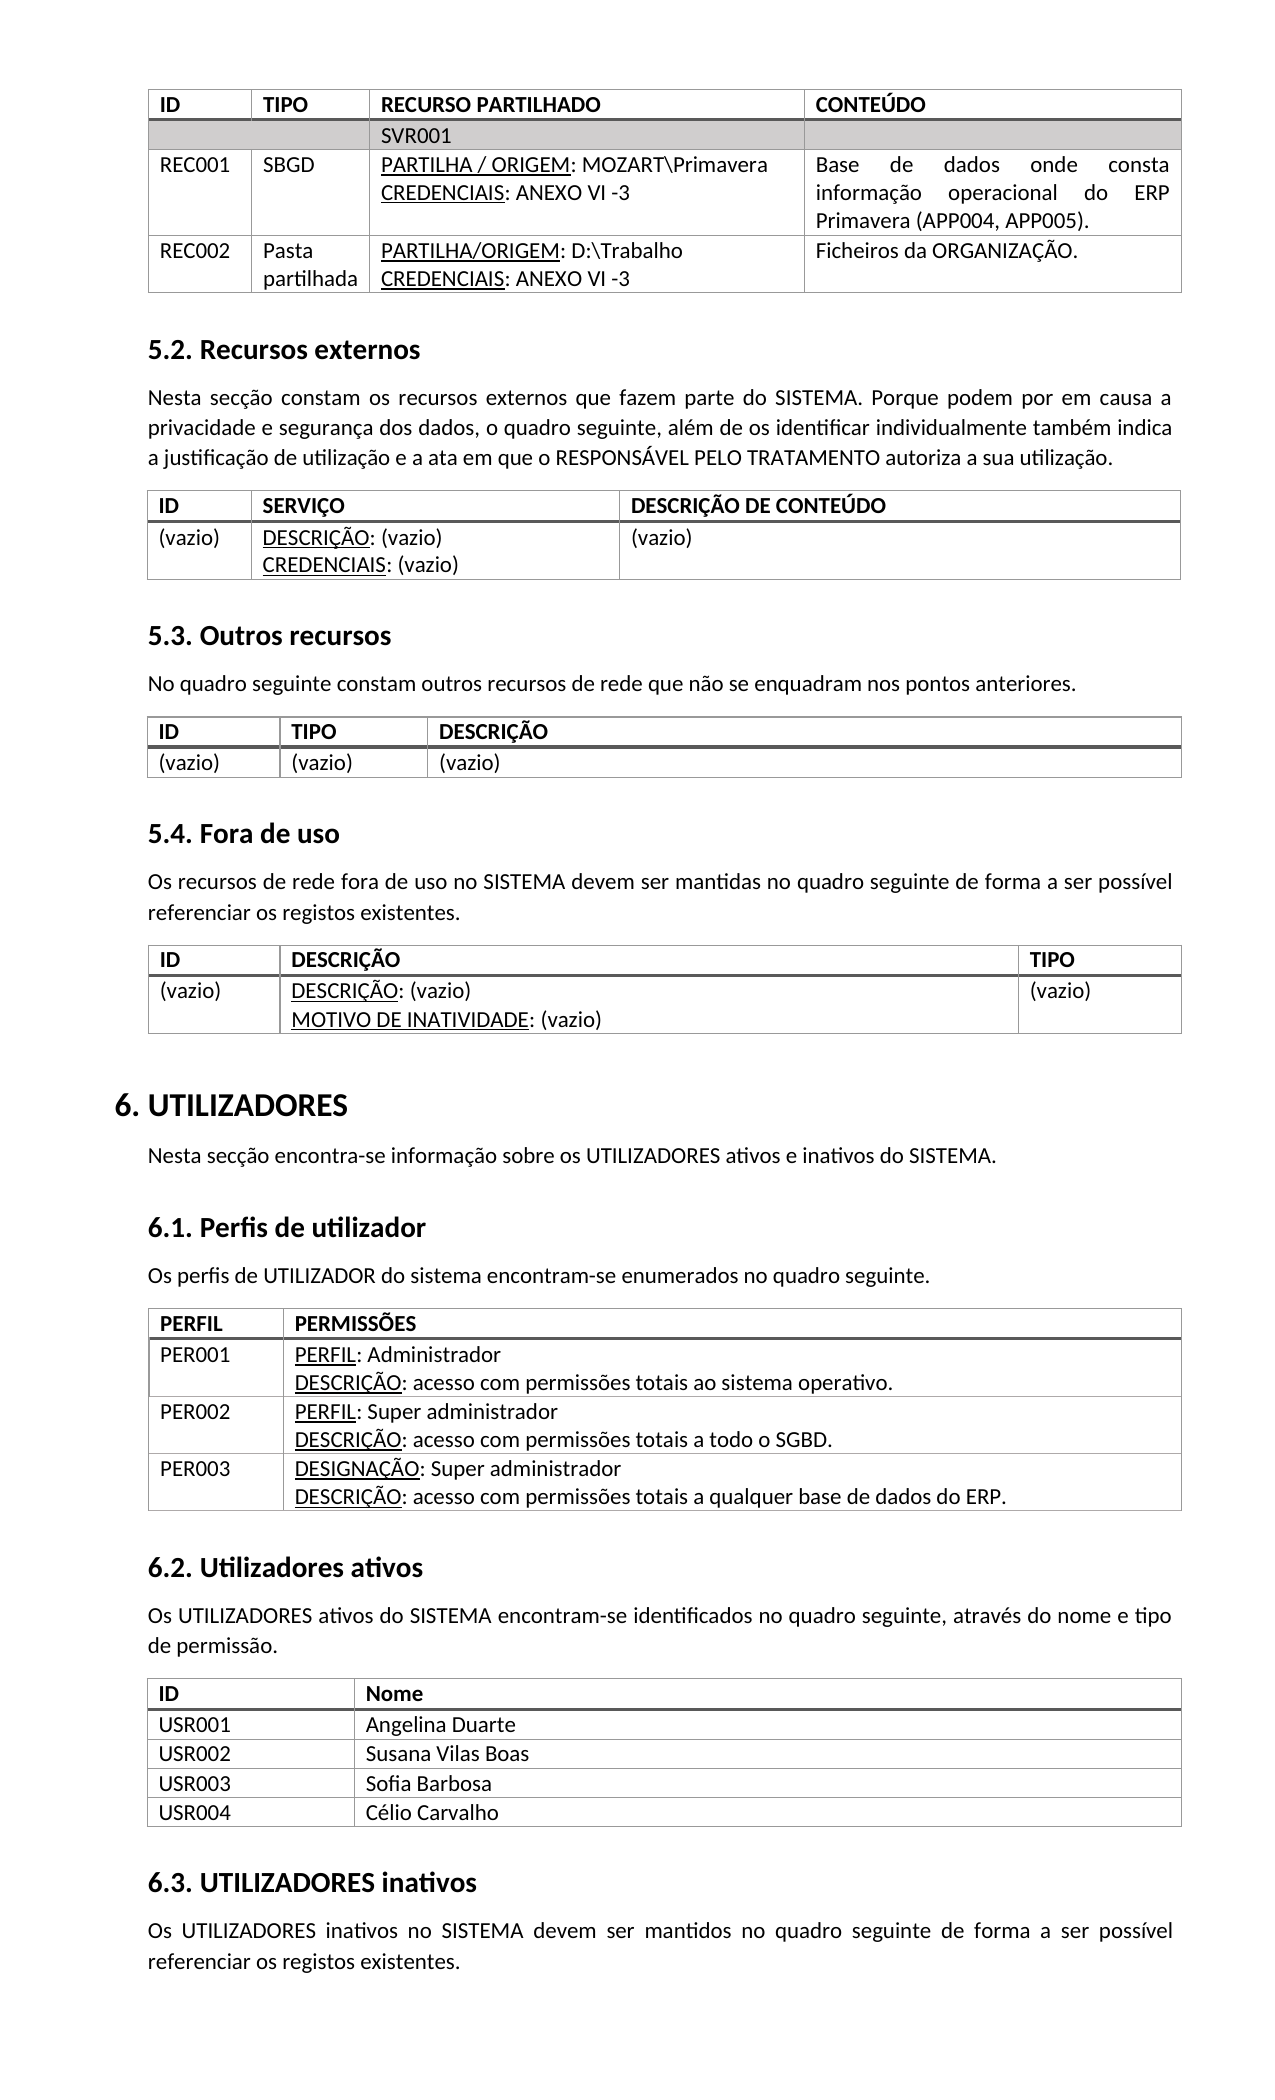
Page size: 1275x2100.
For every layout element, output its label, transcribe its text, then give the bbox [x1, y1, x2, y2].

table_cell Célio Carvalho [355, 1798, 1181, 1826]
table_header TIPO [252, 90, 369, 118]
table_cell PER002 [149, 1397, 283, 1453]
table_header DESCRIÇÃO DE CONTEÚDO [620, 491, 1180, 519]
table_cell (vazio) [148, 523, 251, 579]
table_cell Ficheiros da ORGANIZAÇÃO. [805, 236, 1181, 292]
text Os UTILIZADORES ativos do SISTEMA encontram-se identificados no quadro seguinte, através do nome e tipo de permissão. [148, 1601, 1174, 1659]
table_header DESCRIÇÃO [428, 718, 1181, 745]
table_header ID [149, 946, 279, 973]
table_header PERMISSÕES [284, 1309, 1181, 1337]
table_cell Susana Vilas Boas [355, 1740, 1181, 1768]
table_cell (vazio) [149, 977, 279, 1033]
text Os perfis de UTILIZADOR do sistema encontram-se enumerados no quadro seguinte. [148, 1261, 1174, 1289]
table_header ID [148, 718, 279, 745]
table_cell PER001 [150, 1340, 283, 1396]
table_header TIPO [1019, 946, 1181, 973]
table_cell DESCRIÇÃO: (vazio) CREDENCIAIS: (vazio) [252, 523, 619, 579]
text Recursos externos [148, 331, 1174, 366]
table_cell (vazio) [428, 749, 1181, 777]
table_cell REC002 [149, 236, 251, 292]
text Os recursos de rede fora de uso no SISTEMA devem ser mantidas no quadro seguinte de forma a ser possível referenciar os registos existentes. [148, 867, 1174, 926]
table_header CONTEÚDO [805, 90, 1181, 118]
text Os UTILIZADORES inativos no SISTEMA devem ser mantidos no quadro seguinte de forma a ser possível referenciar os registos existentes. [148, 1917, 1174, 1975]
table_cell PARTILHA / ORIGEM: MOZART\Primavera CREDENCIAIS: ANEXO VI -3 [370, 150, 804, 235]
table_cell SVR001 [370, 121, 804, 149]
table_cell PERFIL: Super administrador DESCRIÇÃO: acesso com permissões totais a todo o SGBD. [284, 1397, 1181, 1453]
table_cell [805, 121, 1181, 149]
table_cell PERFIL: Administrador DESCRIÇÃO: acesso com permissões totais ao sistema operativo. [284, 1340, 1181, 1396]
table_cell (vazio) [148, 749, 279, 777]
table_cell Sofia Barbosa [355, 1769, 1181, 1797]
table_cell (vazio) [281, 749, 427, 777]
table_cell USR004 [148, 1798, 354, 1826]
table_cell Angelina Duarte [355, 1711, 1181, 1738]
text No quadro seguinte constam outros recursos de rede que não se enquadram nos pontos anteriores. [148, 669, 1174, 697]
table_header PERFIL [149, 1309, 283, 1337]
table_cell PER003 [149, 1454, 283, 1510]
table_header ID [148, 491, 251, 519]
table_header RECURSO PARTILHADO [370, 90, 804, 118]
text Utilizadores ativos [148, 1549, 1174, 1584]
table_header SERVIÇO [252, 491, 619, 519]
table_header ID [149, 90, 251, 118]
table_cell Base de dados onde consta informação operacional do ERP Primavera (APP004, APP005). [805, 150, 1181, 235]
text UTILIZADORES [148, 1084, 1174, 1124]
table_cell USR002 [148, 1740, 354, 1768]
text Nesta secção constam os recursos externos que fazem parte do SISTEMA. Porque podem por em causa a privacidade e segurança dos dados, o quadro seguinte, além de os identificar individualmente também indica a justificação de utilização e a ata em que o RESPONSÁVEL PELO TRATAMENTO autoriza a sua utilização. [148, 383, 1174, 472]
table_cell USR001 [148, 1711, 354, 1738]
text Outros recursos [148, 617, 1174, 653]
text Fora de uso [148, 815, 1174, 851]
table_cell DESCRIÇÃO: (vazio) MOTIVO DE INATIVIDADE: (vazio) [281, 977, 1018, 1033]
table_header ID [148, 1679, 354, 1707]
text Perfis de utilizador [148, 1209, 1174, 1244]
table_cell (vazio) [1019, 977, 1181, 1033]
table_cell REC001 [149, 150, 251, 235]
table_cell [149, 121, 369, 149]
text Nesta secção encontra-se informação sobre os UTILIZADORES ativos e inativos do SISTEMA. [148, 1141, 1174, 1169]
text UTILIZADORES inativos [148, 1864, 1174, 1900]
table_cell SBGD [252, 150, 369, 235]
table_cell Pasta partilhada [252, 236, 369, 292]
table_header DESCRIÇÃO [281, 946, 1018, 973]
table_header TIPO [281, 718, 427, 745]
table_header Nome [355, 1679, 1181, 1707]
table_cell USR003 [148, 1769, 354, 1797]
table_cell PARTILHA/ORIGEM: D:\Trabalho CREDENCIAIS: ANEXO VI -3 [370, 236, 804, 292]
table_cell (vazio) [620, 523, 1180, 579]
table_cell DESIGNAÇÃO: Super administrador DESCRIÇÃO: acesso com permissões totais a qualquer base de dados do ERP. [284, 1454, 1181, 1510]
